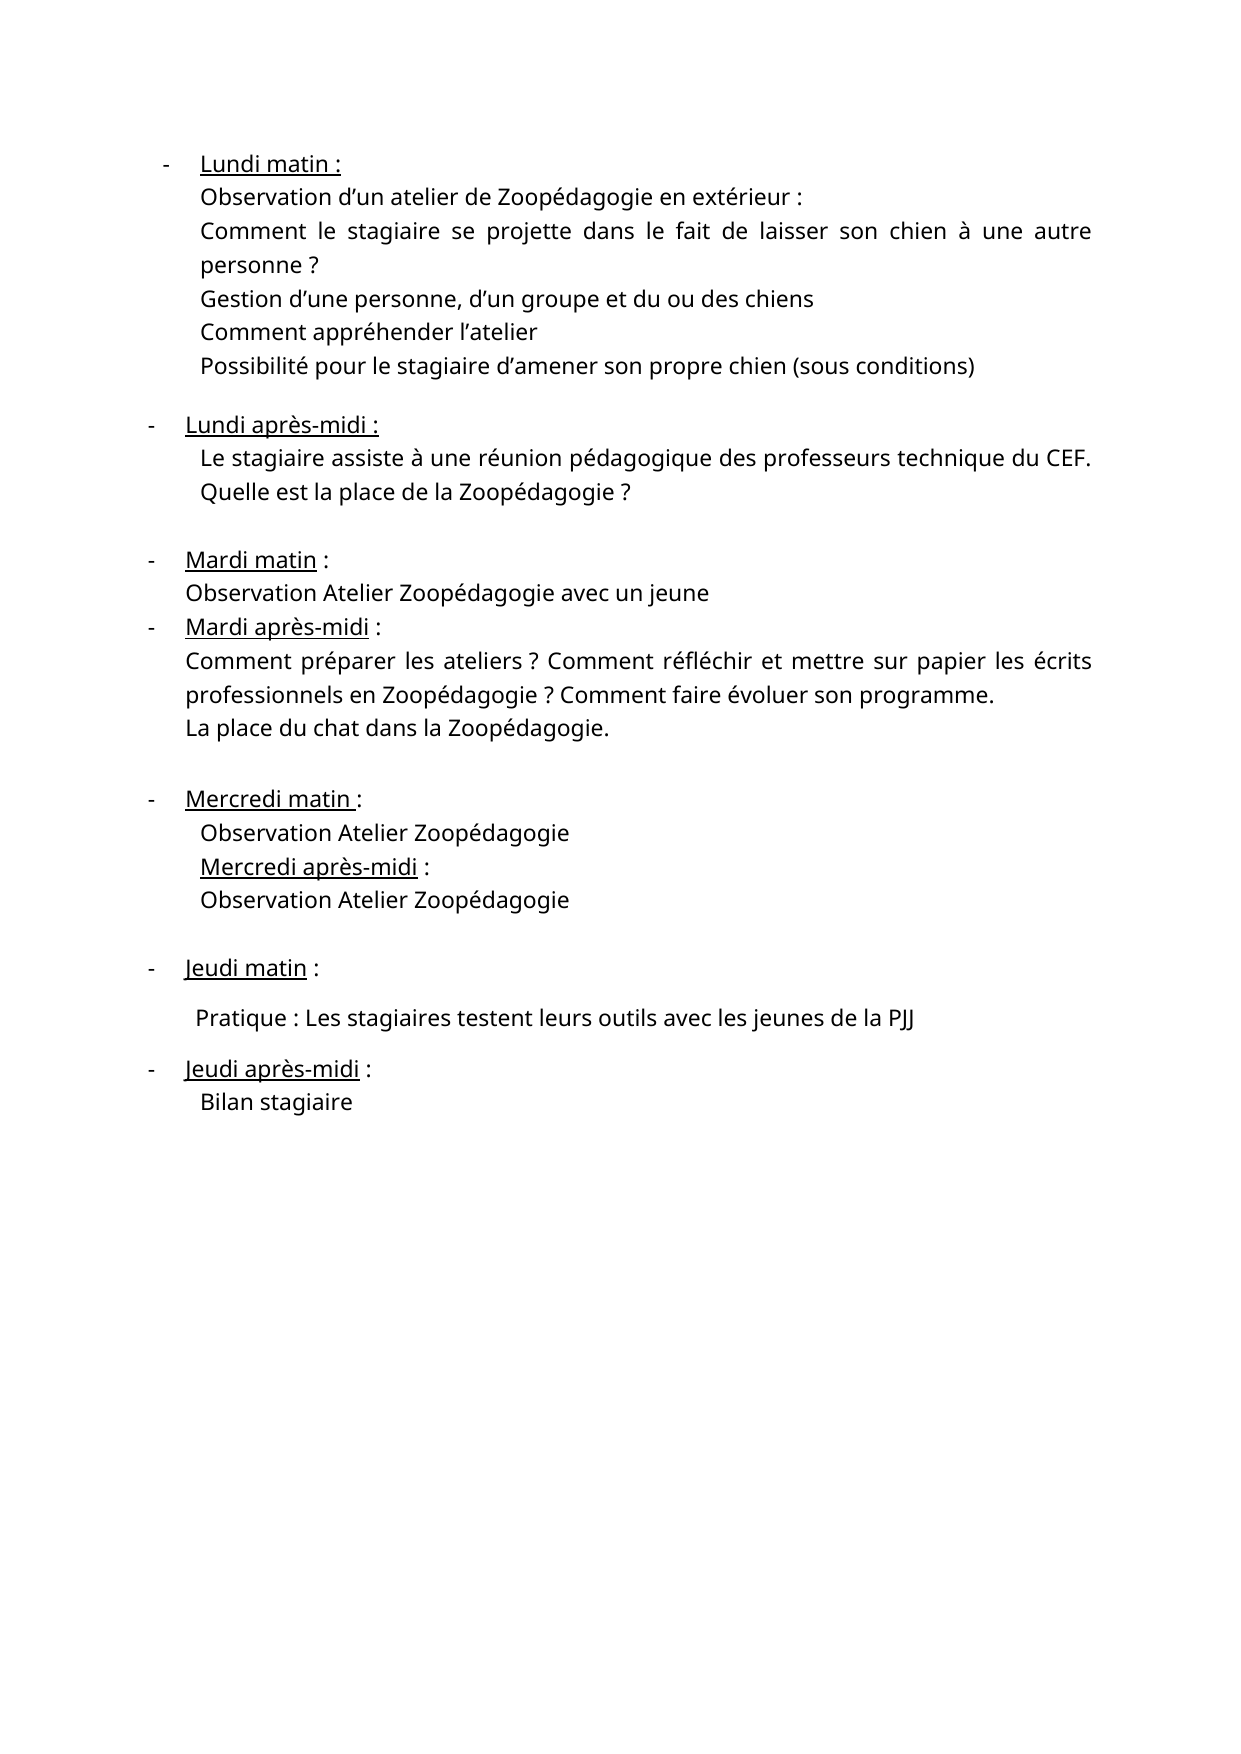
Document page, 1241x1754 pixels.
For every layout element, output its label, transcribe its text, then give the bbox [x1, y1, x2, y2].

list Bilan stagiaire [200, 1086, 1093, 1118]
list Jeudi matin : [148, 952, 1093, 983]
list Mardi matin : [148, 543, 1093, 575]
list Mardi après-midi : [148, 611, 1093, 642]
list La place du chat dans la Zoopédagogie. [185, 712, 1093, 743]
list Jeudi après-midi : [148, 1053, 1093, 1084]
list Mercredi matin : [148, 783, 1093, 814]
list Lundi matin : [162, 148, 1093, 179]
list Lundi après-midi : [148, 408, 1093, 440]
list Observation Atelier Zoopédagogie [200, 817, 1093, 848]
list Mercredi après-midi : [200, 851, 1093, 882]
list Observation Atelier Zoopédagogie [200, 884, 1093, 916]
list Comment le stagiaire se projette dans le fait de laisser son chien à une autre personne ? [200, 215, 1093, 280]
list Observation d’un atelier de Zoopédagogie en extérieur : [200, 181, 1093, 213]
list Comment préparer les ateliers ? Comment réfléchir et mettre sur papier les écrits professionnels en Zoopédagogie ? Comment faire évoluer son programme. [185, 645, 1093, 710]
list Gestion d’une personne, d’un groupe et du ou des chiens [200, 283, 1093, 314]
text Pratique : Les stagiaires testent leurs outils avec les jeunes de la PJJ [148, 1002, 1093, 1033]
list Observation Atelier Zoopédagogie avec un jeune [185, 577, 1093, 608]
list Possibilité pour le stagiaire d’amener son propre chien (sous conditions) [200, 350, 1093, 381]
list Comment appréhender l’atelier [200, 316, 1093, 348]
list Le stagiaire assiste à une réunion pédagogique des professeurs technique du CEF. Quelle est la place de la Zoopédagogie ? [200, 442, 1093, 507]
